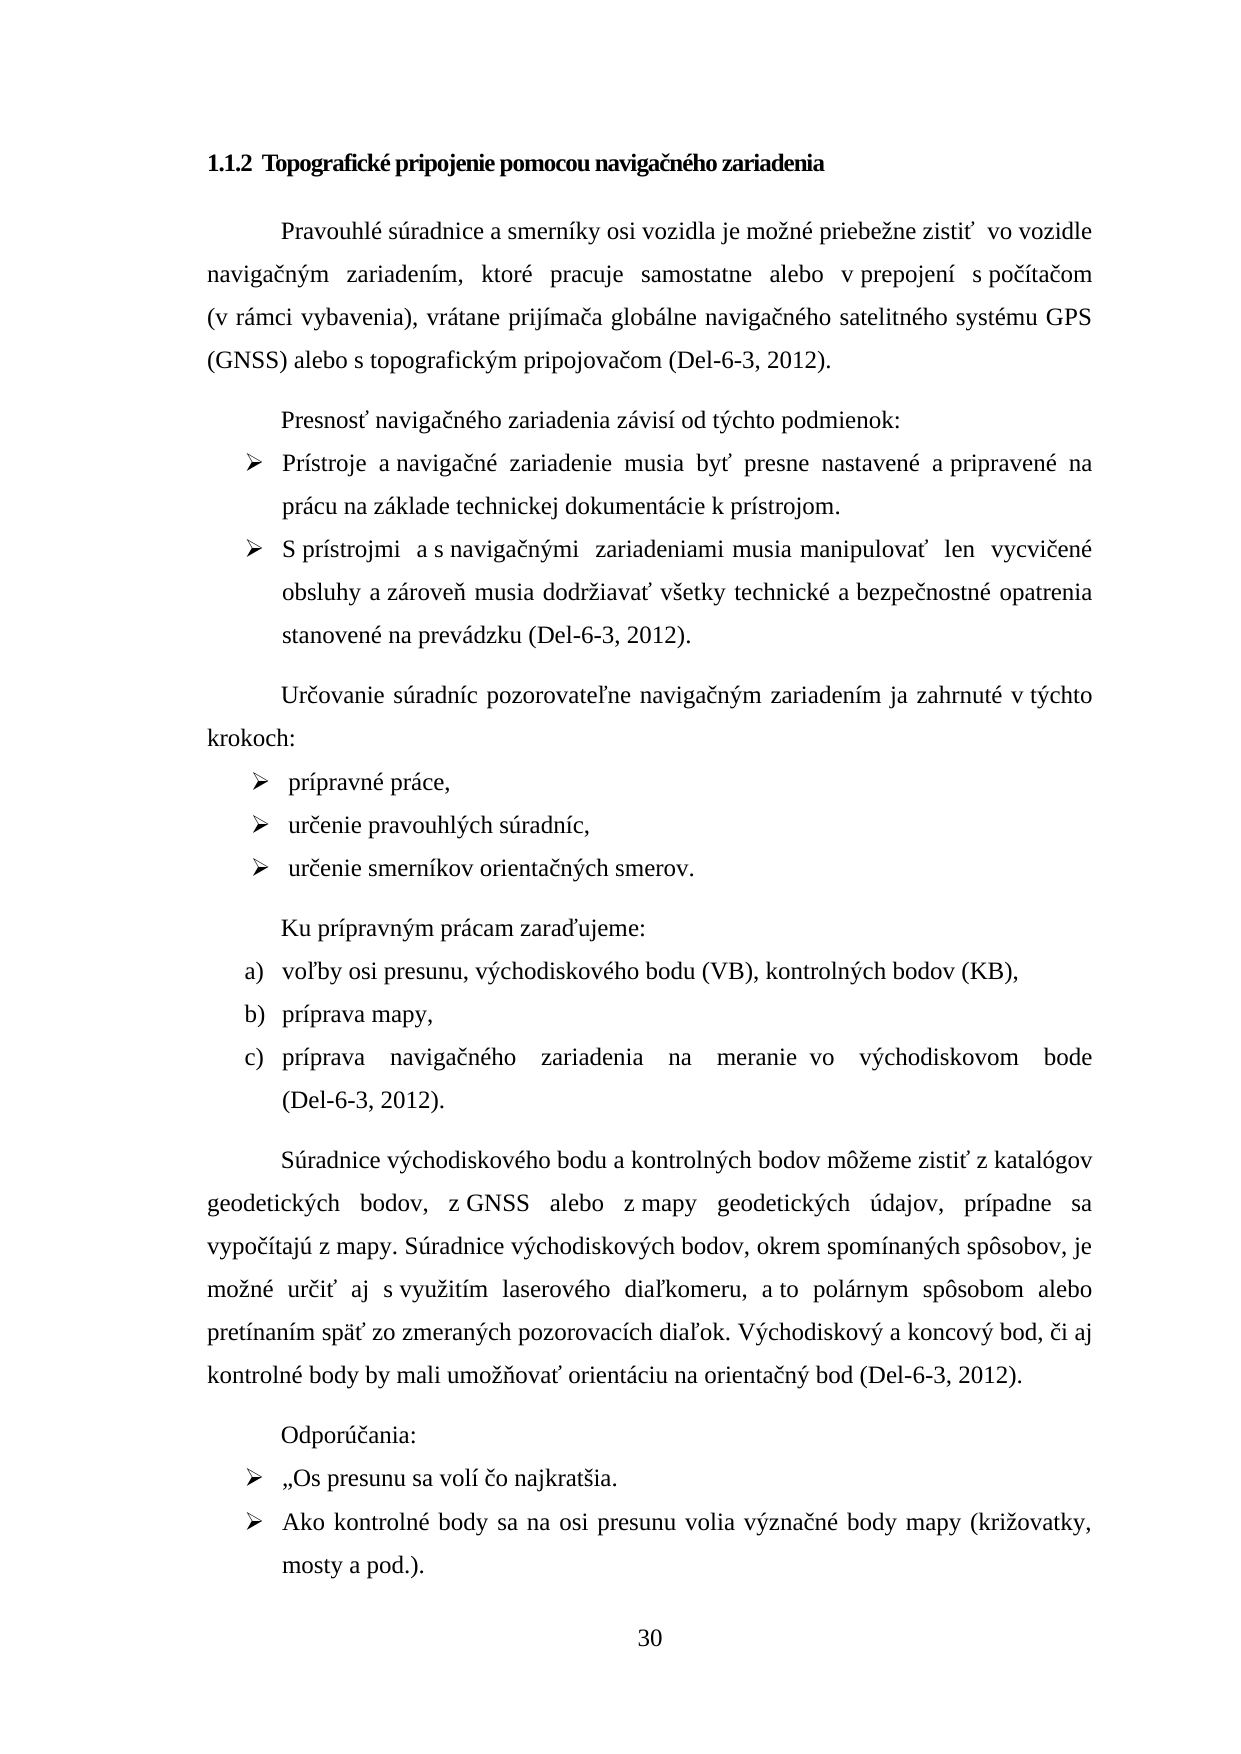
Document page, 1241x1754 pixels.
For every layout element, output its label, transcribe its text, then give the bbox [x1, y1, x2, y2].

text Pravouhlé súradnice a smerníky osi vozidla je možné priebežne zistiť vo vozidle navigačným zariadením, ktoré pracuje samostatne alebo v prepojení s počítačom (v rámci vybavenia), vrátane prijímača globálne navigačného satelitného systému GPS (GNSS) alebo s topografickým pripojovačom (Del-6-3, 2012). [207, 216, 1092, 374]
list voľby osi presunu, východiskového bodu (VB), kontrolných bodov (KB), [244, 956, 1092, 984]
title 1.1.2 Topografické pripojenie pomocou navigačného zariadenia [207, 148, 1092, 176]
text Určovanie súradníc pozorovateľne navigačným zariadením ja zahrnuté v týchto krokoch: [207, 680, 1092, 752]
list Ako kontrolné body sa na osi presunu volia význačné body mapy (križovatky, mosty a pod.). [244, 1507, 1092, 1578]
text Presnosť navigačného zariadenia závisí od týchto podmienok: [207, 405, 1092, 434]
list príprava mapy, [244, 999, 1092, 1028]
list „Os presunu sa volí čo najkratšia. [244, 1463, 1092, 1492]
text Ku prípravným prácam zaraďujeme: [207, 913, 1092, 941]
list S prístrojmi a s navigačnými zariadeniami musia manipulovať len vycvičené obsluhy a zároveň musia dodržiavať všetky technické a bezpečnostné opatrenia stanovené na prevádzku (Del-6-3, 2012). [244, 534, 1092, 649]
list prípravné práce, [251, 767, 1092, 795]
list Prístroje a navigačné zariadenie musia byť presne nastavené a pripravené na prácu na základe technickej dokumentácie k prístrojom. [244, 448, 1092, 520]
list príprava navigačného zariadenia na meranie vo východiskovom bode (Del-6-3, 2012). [244, 1042, 1092, 1114]
list určenie smerníkov orientačných smerov. [251, 853, 1092, 882]
list určenie pravouhlých súradníc, [251, 810, 1092, 838]
text Odporúčania: [207, 1420, 1092, 1449]
text Súradnice východiskového bodu a kontrolných bodov môžeme zistiť z katalógov geodetických bodov, z GNSS alebo z mapy geodetických údajov, prípadne sa vypočítajú z mapy. Súradnice východiskových bodov, okrem spomínaných spôsobov, je možné určiť aj s využitím laserového diaľkomeru, a to polárnym spôsobom alebo pretínaním späť zo zmeraných pozorovacích diaľok. Východiskový a koncový bod, či aj kontrolné body by mali umožňovať orientáciu na orientačný bod (Del-6-3, 2012). [207, 1145, 1092, 1389]
